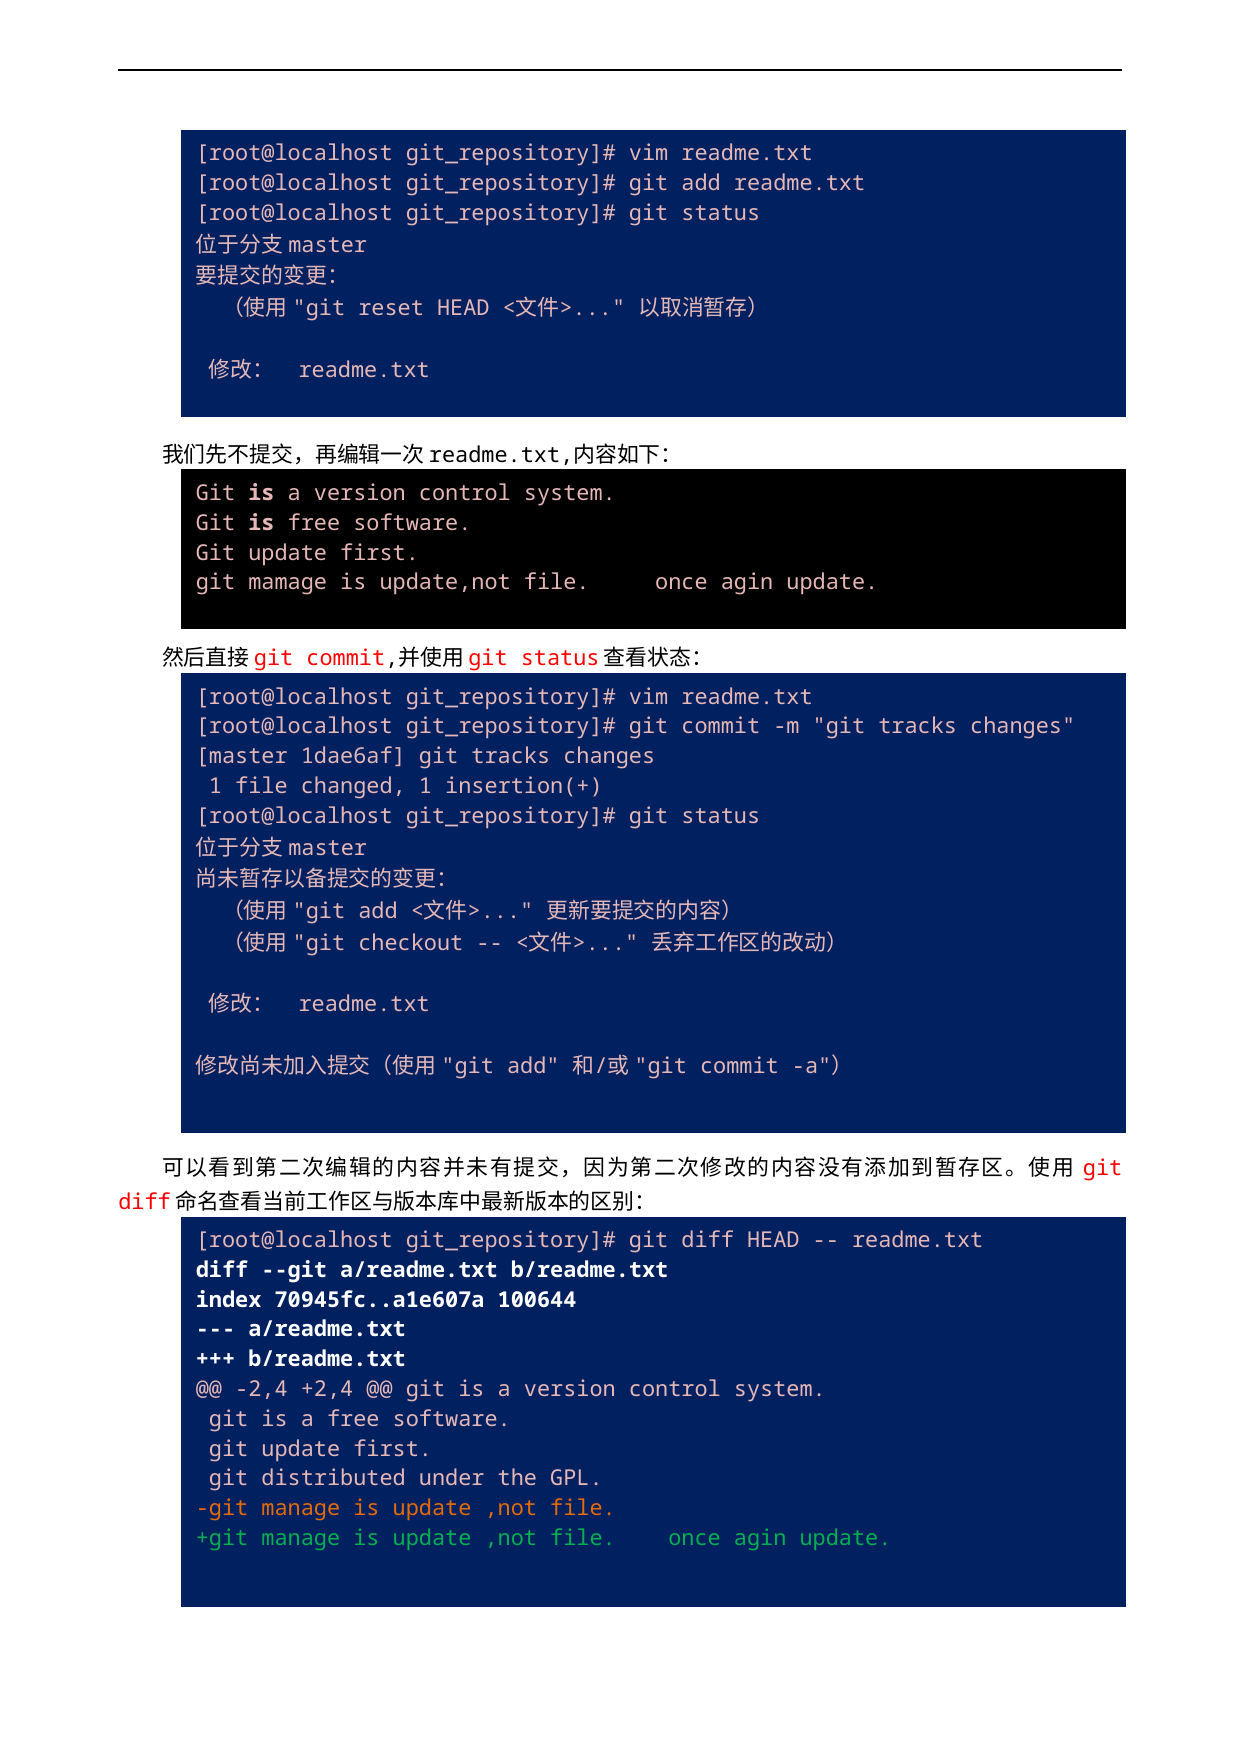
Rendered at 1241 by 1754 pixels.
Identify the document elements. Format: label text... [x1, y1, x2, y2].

text 可以看到第二次编辑的内容并未有提交，因为第二次修改的内容没有添加到暂存区。使用git diff命名查看当前工作区与版本库中最新版本的区别： [118, 1149, 1122, 1217]
text 我们先不提交，再编辑一次readme.txt,内容如下： [118, 436, 1122, 469]
text 然后直接git commit,并使用git status查看状态： [118, 639, 1122, 673]
